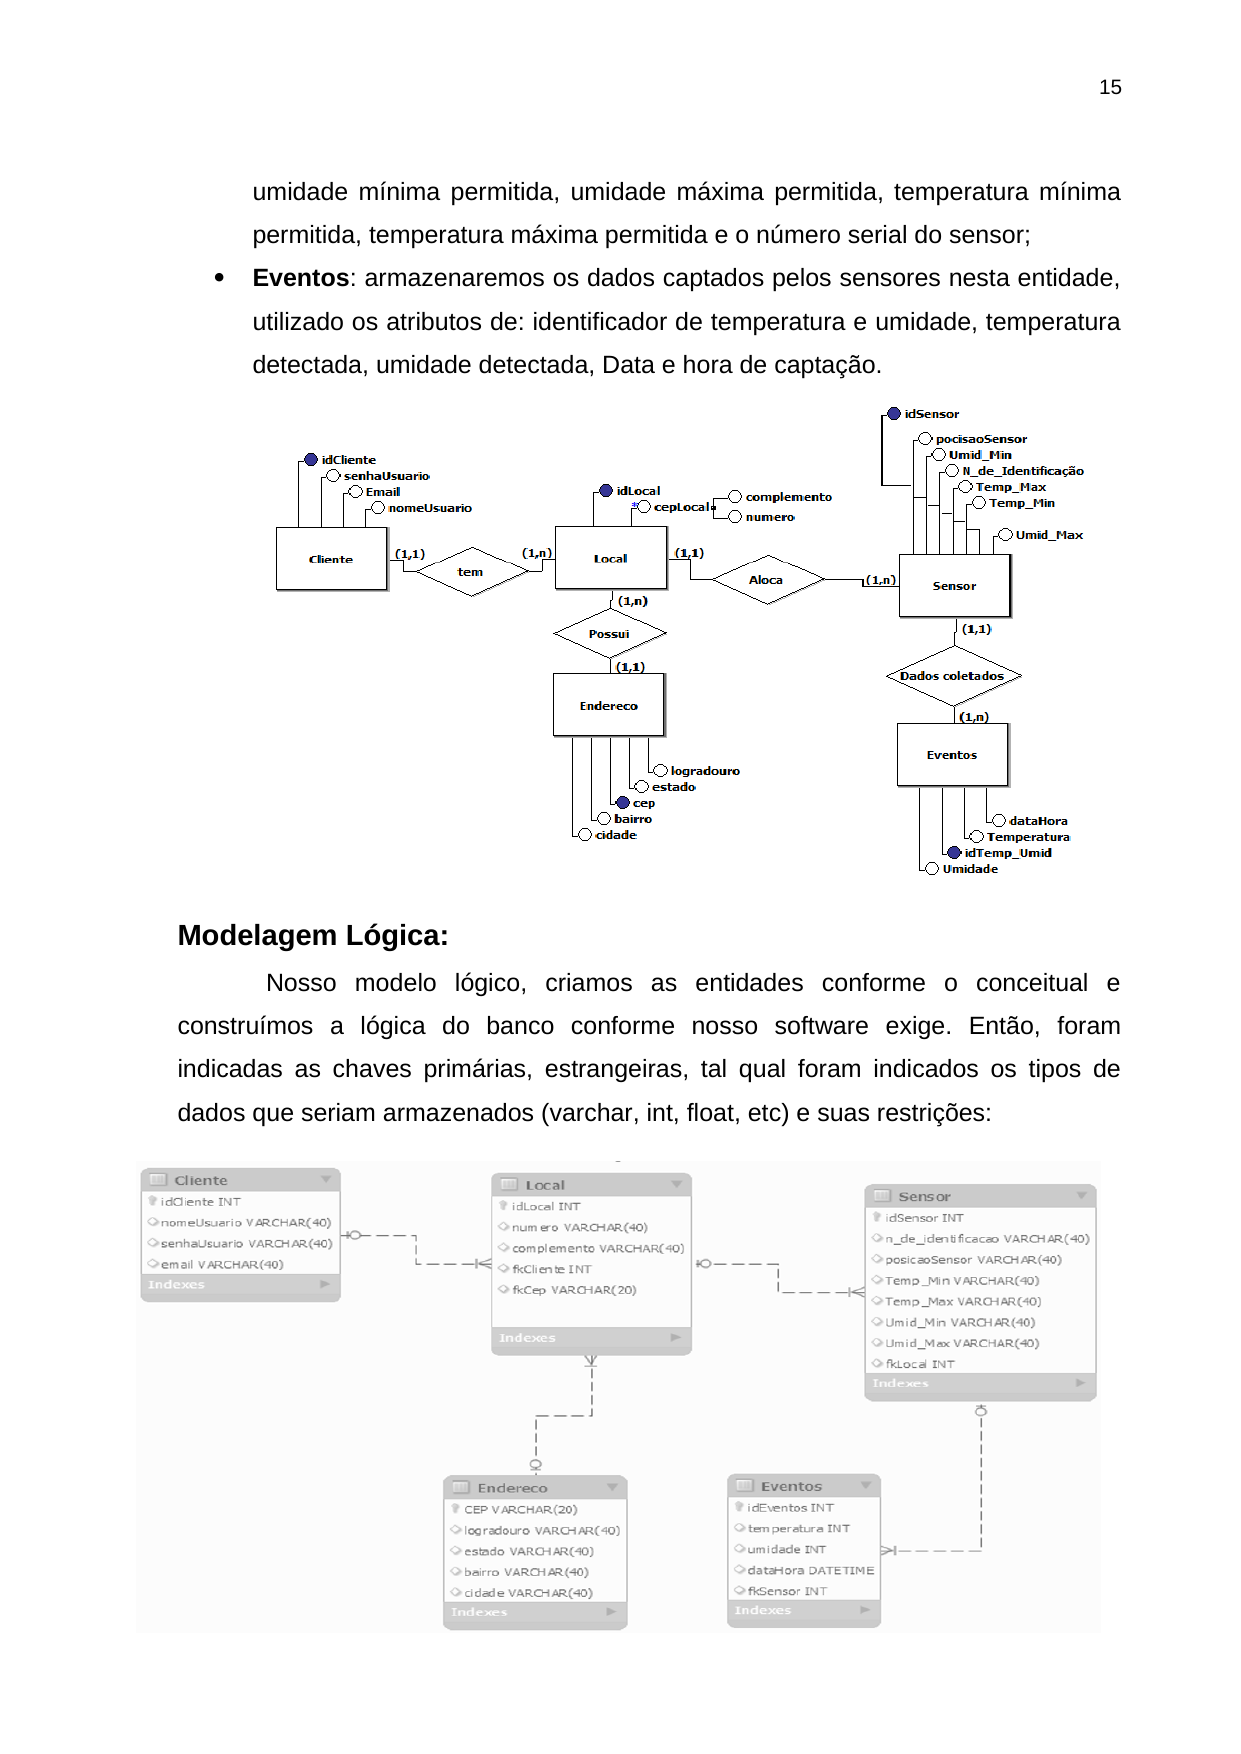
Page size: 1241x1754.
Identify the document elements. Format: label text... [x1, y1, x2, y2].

list Eventos: armazenaremos os dados captados pelos sensores nesta entidade, utilizado os atributos de: identificador de temperatura e umidade, temperatura detectada, umidade detectada, Data e hora de captação. [215, 263, 1122, 378]
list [215, 177, 1122, 249]
text Nosso modelo lógico, criamos as entidades conforme o conceitual e construímos a lógica do banco conforme nosso software exige. Então, foram indicadas as chaves primárias, estrangeiras, tal qual foram indicados os tipos de dados que seriam armazenados (varchar, int, float, etc) e suas restrições: [177, 968, 1122, 1126]
picture [136, 1161, 1101, 1633]
text Modelagem Lógica: [177, 918, 1122, 951]
picture [252, 392, 1138, 904]
